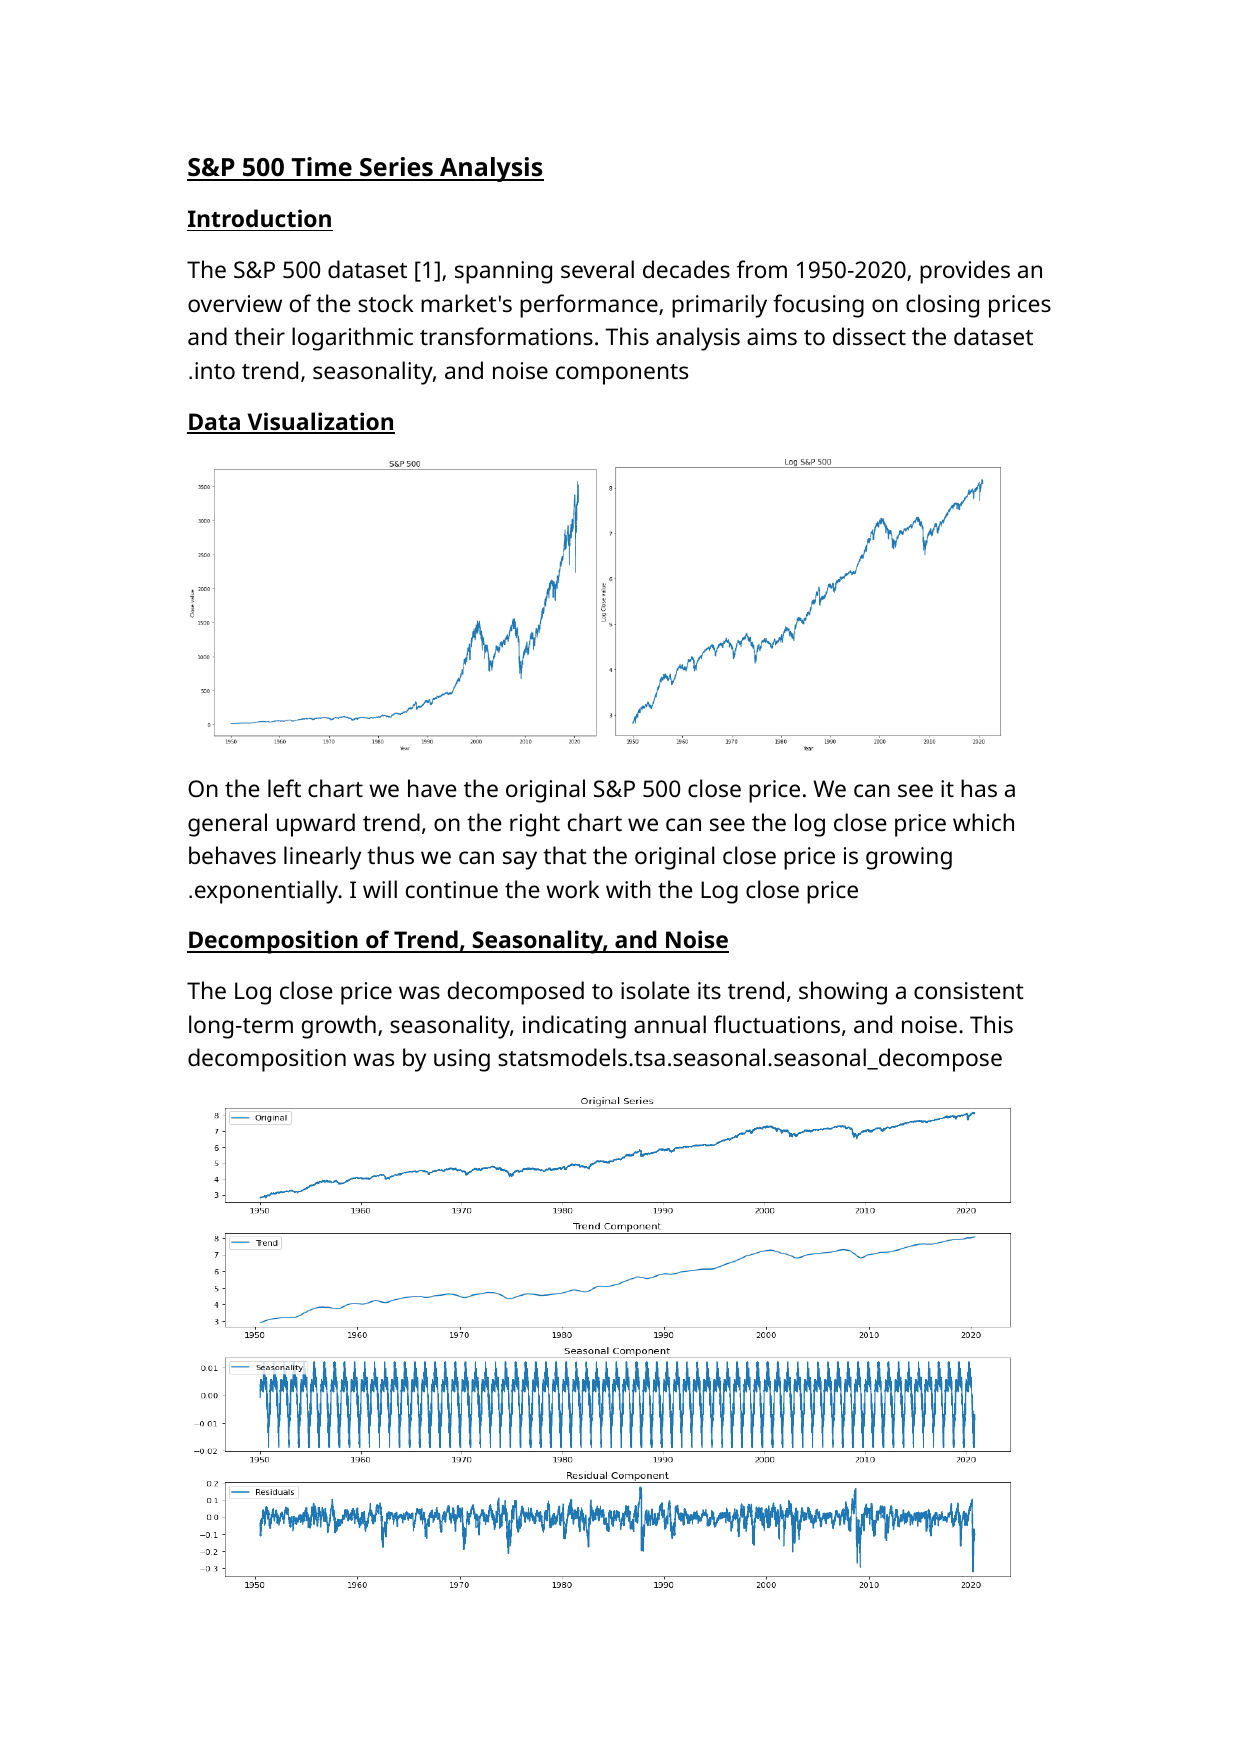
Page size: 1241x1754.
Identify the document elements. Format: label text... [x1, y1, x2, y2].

text On the left chart we have the original S&P 500 close price. We can see it has a general upward trend, on the right chart we can see the log close price which behaves linearly thus we can say that the original close price is growing exponentially. I will continue the work with the Log close price. [187, 773, 1053, 905]
text The Log close price was decomposed to isolate its trend, showing a consistent long-term growth, seasonality, indicating annual fluctuations, and noise. This decomposition was by using statsmodels.tsa.seasonal.seasonal_decompose [187, 975, 1053, 1073]
text Introduction [187, 203, 1053, 235]
text Data Visualization [187, 406, 1053, 437]
picture [187, 456, 1003, 754]
text S&P 500 Time Series Analysis [187, 150, 1053, 184]
text The S&P 500 dataset [1], spanning several decades from 1950-2020, provides an overview of the stock market's performance, primarily focusing on closing prices and their logarithmic transformations. This analysis aims to dissect the dataset into trend, seasonality, and noise components. [187, 254, 1053, 386]
text Decomposition of Trend, Seasonality, and Noise [187, 924, 1053, 956]
picture [187, 1092, 1015, 1593]
